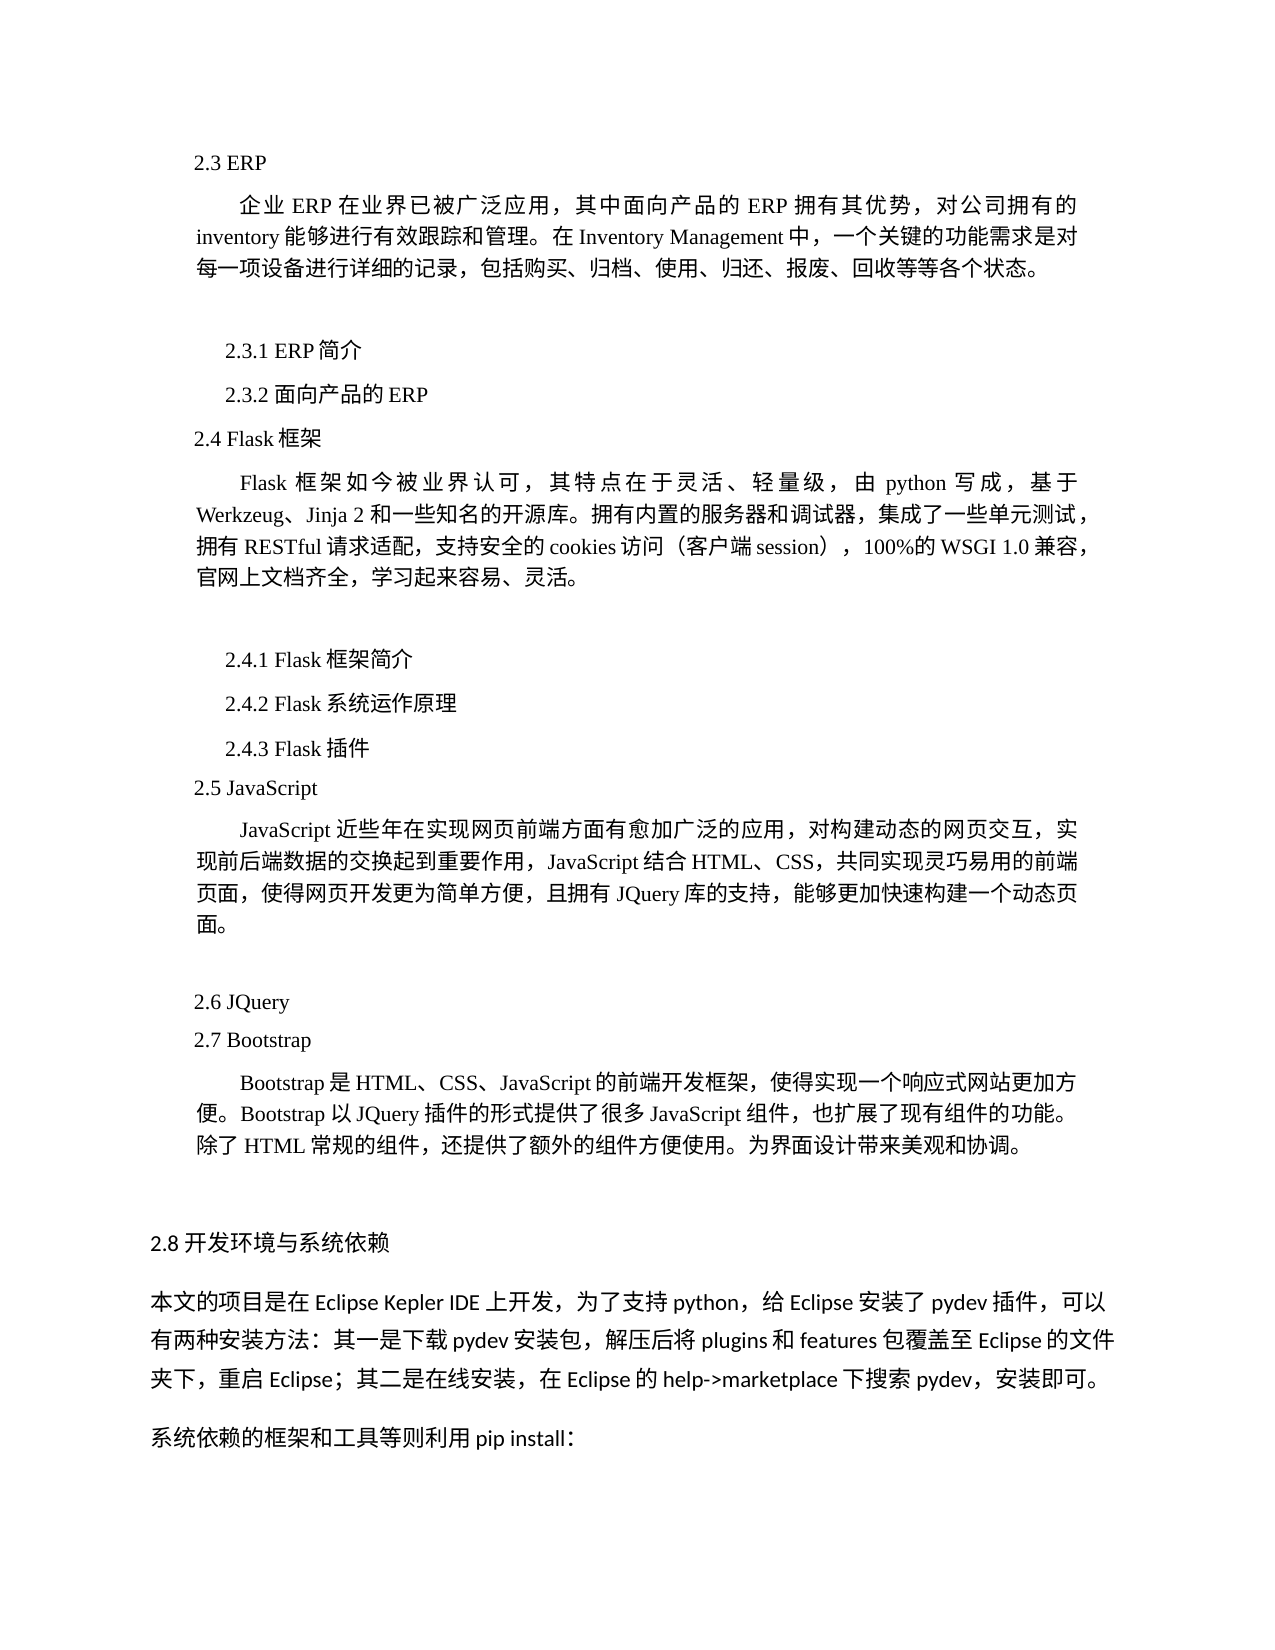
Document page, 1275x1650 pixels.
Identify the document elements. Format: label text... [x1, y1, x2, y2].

text 2.5 JavaScript [194, 775, 1078, 800]
text 2.4.2 Flask系统运作原理 [150, 686, 1078, 718]
text 2.8 开发环境与系统依赖 [150, 1225, 1125, 1258]
text 2.3.1 ERP简介 [150, 333, 1078, 364]
text 2.6 JQuery [194, 989, 1078, 1014]
text 2.3.2 面向产品的ERP [150, 377, 1078, 409]
text JavaScript近些年在实现网页前端方面有愈加广泛的应用，对构建动态的网页交互，实现前后端数据的交换起到重要作用，JavaScript结合HTML、CSS，共同实现灵巧易用的前端页面，使得网页开发更为简单方便，且拥有JQuery库的支持，能够更加快速构建一个动态页面。 [196, 812, 1078, 939]
text 2.4 Flask框架 [194, 421, 1078, 453]
text 2.4.1 Flask框架简介 [150, 642, 1078, 674]
text 系统依赖的框架和工具等则利用pip install： [150, 1419, 1125, 1453]
text 2.7 Bootstrap [194, 1027, 1078, 1052]
text 企业ERP在业界已被广泛应用，其中面向产品的ERP拥有其优势，对公司拥有的inventory能够进行有效跟踪和管理。在Inventory Management中，一个关键的功能需求是对每一项设备进行详细的记录，包括购买、归档、使用、归还、报废、回收等等各个状态。 [196, 188, 1078, 283]
text Flask框架如今被业界认可，其特点在于灵活、轻量级，由python写成，基于Werkzeug、Jinja 2 和一些知名的开源库。拥有内置的服务器和调试器，集成了一些单元测试，拥有RESTful请求适配，支持安全的cookies访问（客户端session），100%的WSGI 1.0 兼容，官网上文档齐全，学习起来容易、灵活。 [196, 465, 1078, 592]
text 2.3 ERP [194, 150, 1078, 175]
text Bootstrap是HTML、CSS、JavaScript的前端开发框架，使得实现一个响应式网站更加方便。Bootstrap以JQuery插件的形式提供了很多JavaScript组件，也扩展了现有组件的功能。除了HTML常规的组件，还提供了额外的组件方便使用。为界面设计带来美观和协调。 [196, 1065, 1078, 1160]
text 2.4.3 Flask插件 [150, 731, 1078, 762]
